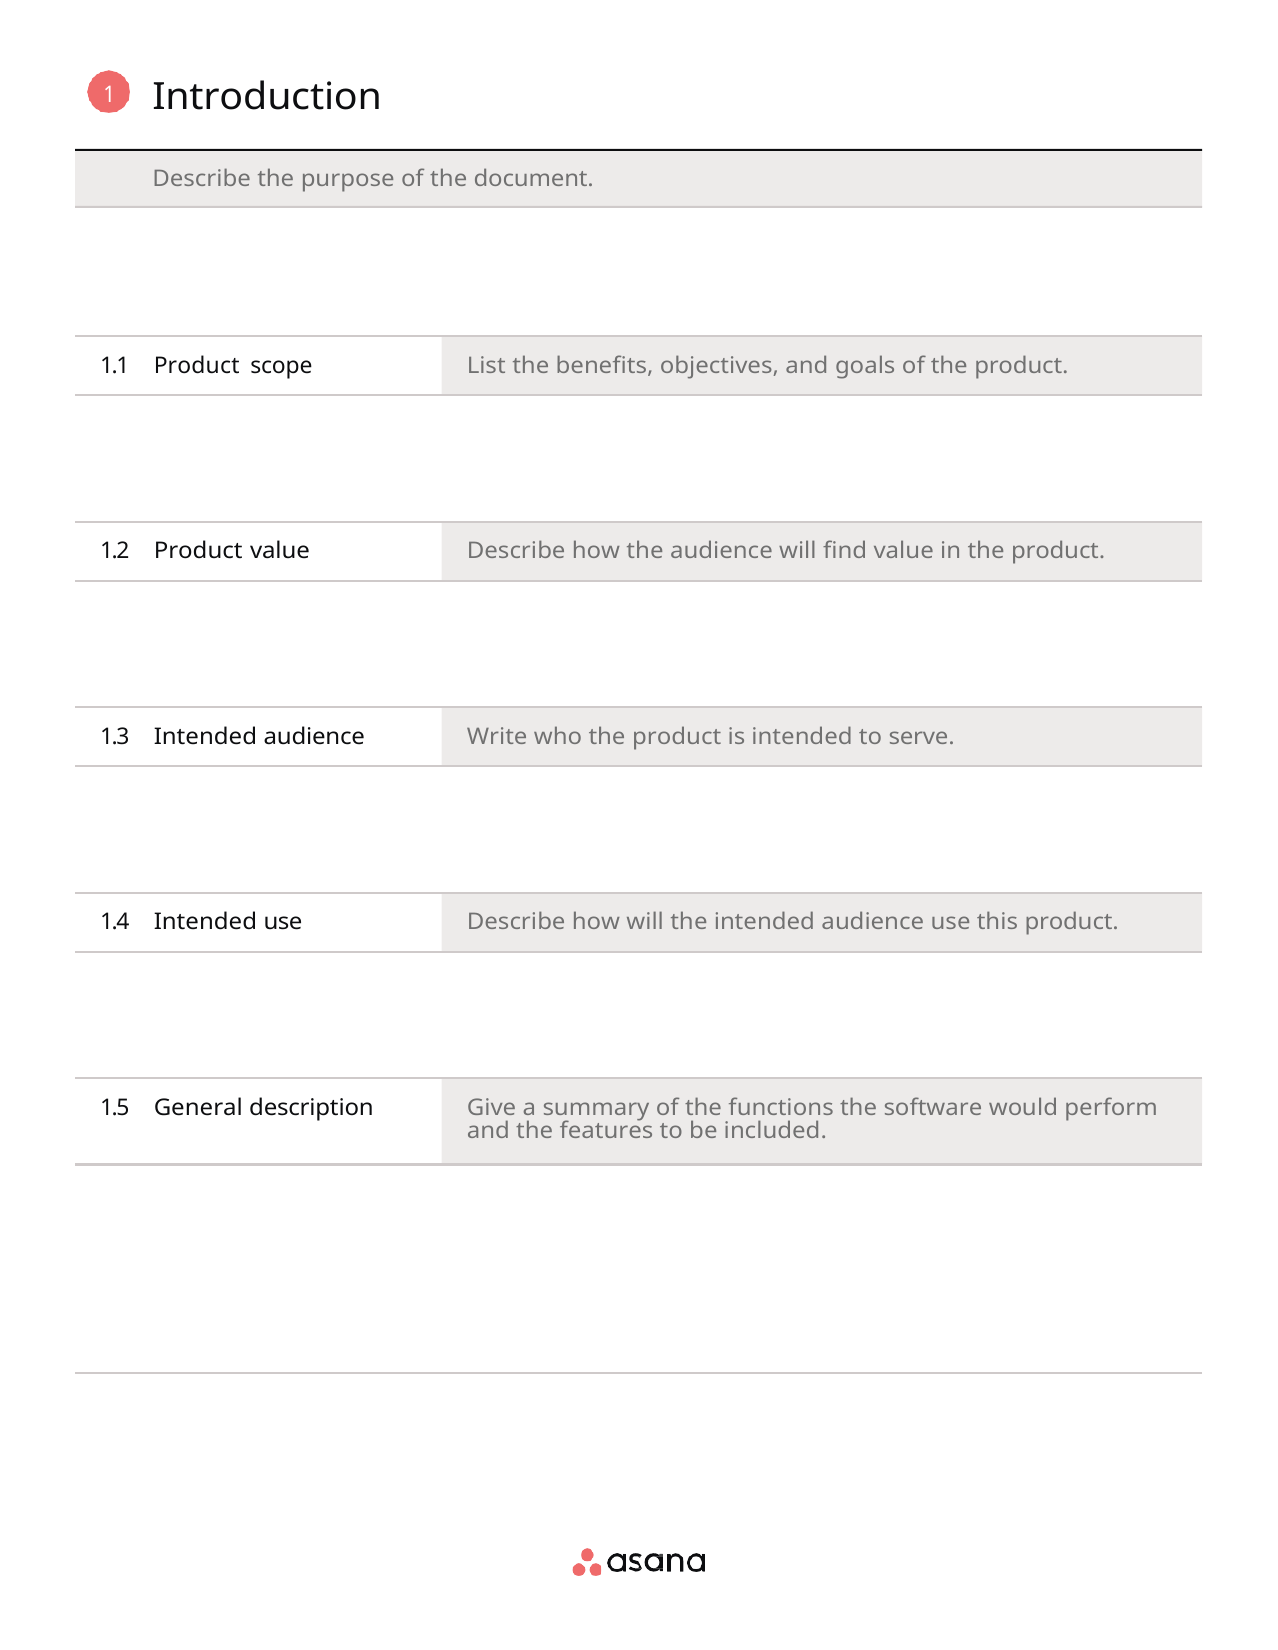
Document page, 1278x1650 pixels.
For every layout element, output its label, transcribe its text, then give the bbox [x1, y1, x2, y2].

list Product value [100, 534, 1212, 565]
list Product scope [100, 348, 1212, 380]
picture [572, 1548, 602, 1576]
list Intended audience [100, 719, 1212, 751]
picture [87, 70, 130, 113]
list Intended use [100, 905, 1212, 936]
picture [607, 1553, 626, 1572]
list General description [100, 1091, 1212, 1122]
picture [667, 1553, 705, 1572]
